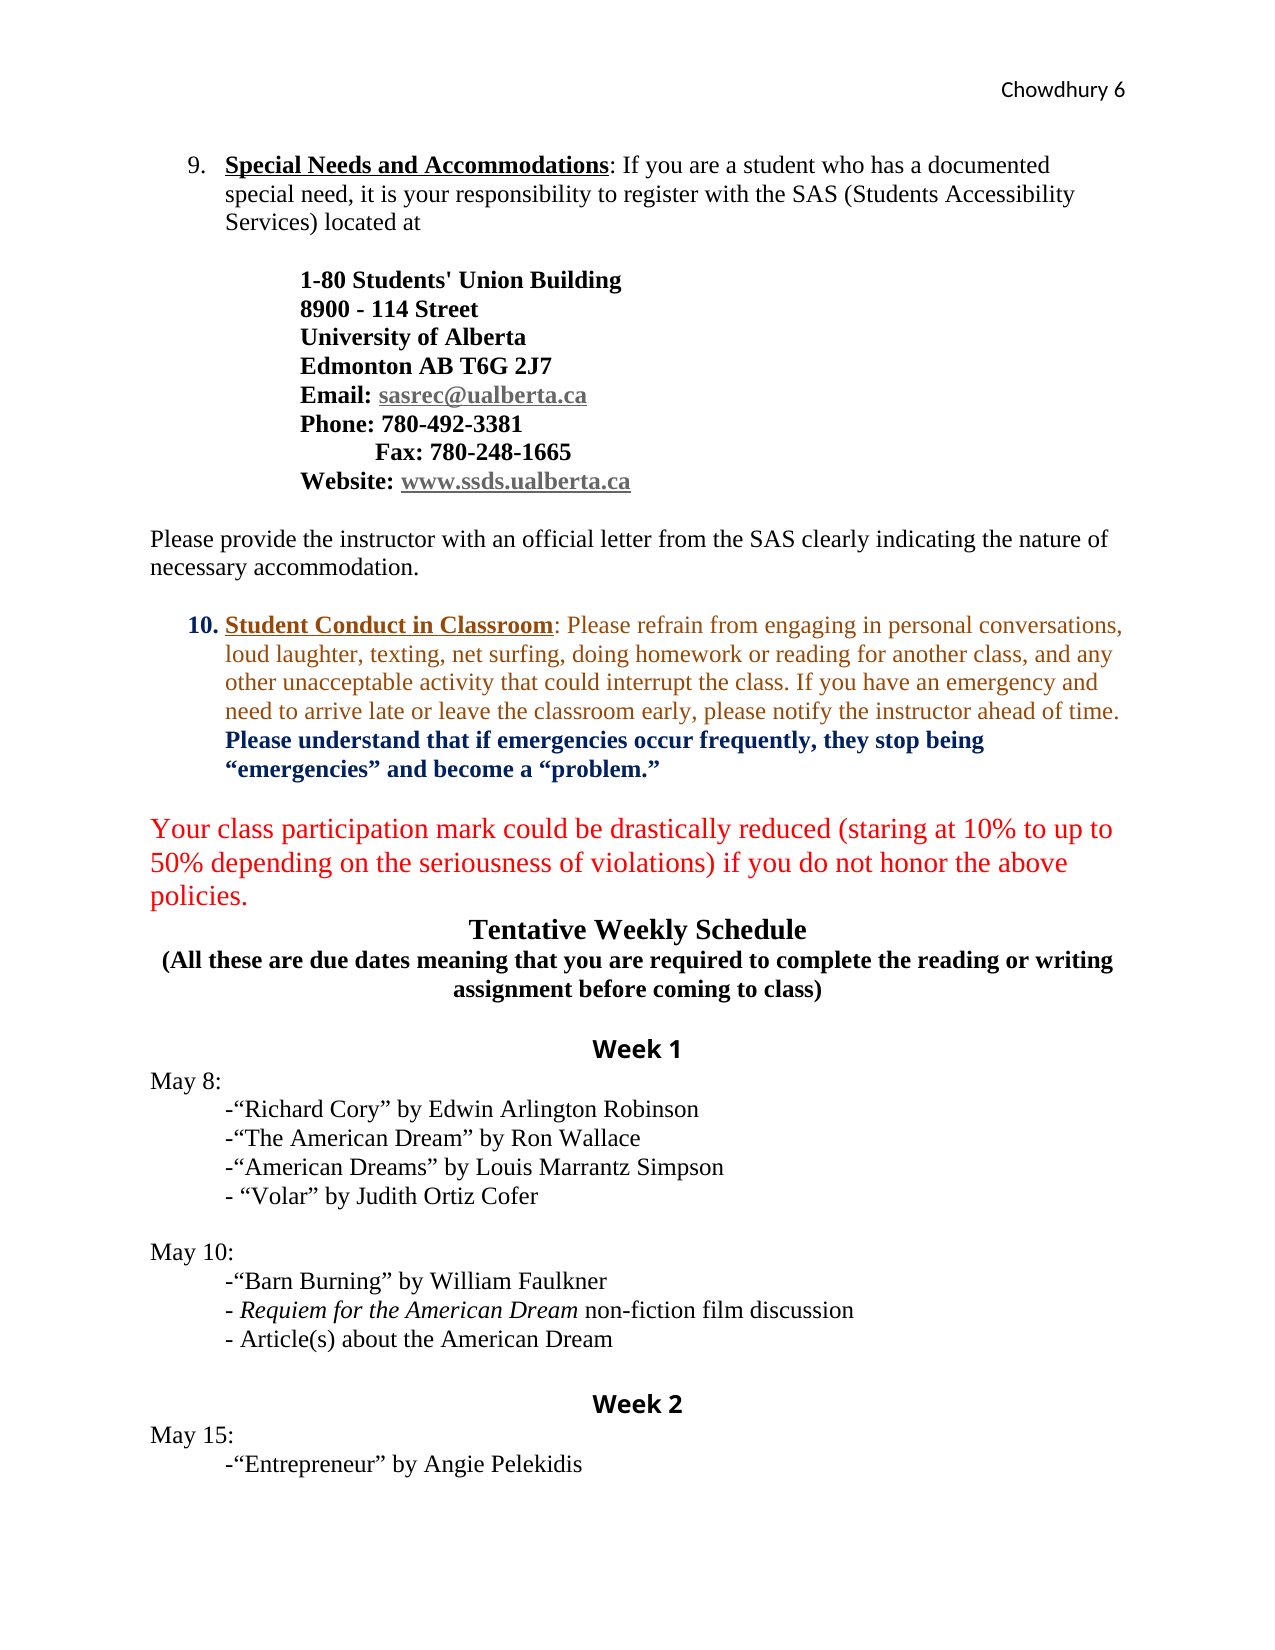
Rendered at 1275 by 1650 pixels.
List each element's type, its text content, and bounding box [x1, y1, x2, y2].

list Student Conduct in Classroom: Please refrain from engaging in personal conversations, loud laughter, texting, net surfing, doing homework or reading for another class, and any other unacceptable activity that could interrupt the class. If you have an emergency and need to arrive late or leave the classroom early, please notify the instructor ahead of time. Please understand that if emergencies occur frequently, they stop being “emergencies” and become a “problem.” [187, 610, 1125, 782]
text Week 1 [150, 1032, 1125, 1066]
text May 8: [150, 1066, 1125, 1094]
text May 15: [150, 1421, 1125, 1449]
text (All these are due dates meaning that you are required to complete the reading or writing assignment before coming to class) [150, 945, 1125, 1003]
text Tentative Weekly Schedule [150, 912, 1125, 945]
text Week 2 [150, 1387, 1125, 1421]
text -“Entrepreneur” by Angie Pelekidis [150, 1449, 1125, 1478]
text -“Barn Burning” by William Faulkner [150, 1266, 1125, 1295]
text -“Richard Cory” by Edwin Arlington Robinson [150, 1094, 1125, 1123]
list Special Needs and Accommodations: If you are a student who has a documented special need, it is your responsibility to register with the SAS (Students Accessibility Services) located at [187, 150, 1125, 236]
text - Article(s) about the American Dream [150, 1324, 1125, 1352]
text 1-80 Students' Union Building 8900 - 114 Street University of Alberta Edmonton AB T6G 2J7 [150, 265, 1125, 380]
text May 10: [150, 1237, 1125, 1266]
text -“American Dreams” by Louis Marrantz Simpson [150, 1152, 1125, 1181]
text - Requiem for the American Dream non-fiction film discussion [150, 1295, 1125, 1324]
text Please provide the instructor with an official letter from the SAS clearly indicating the nature of necessary accommodation. [150, 524, 1125, 581]
text -“The American Dream” by Ron Wallace [150, 1123, 1125, 1152]
text Email: sasrec@ualberta.ca Phone: 780-492-3381 Fax: 780-248-1665 Website: www.ssds.ualberta.ca [150, 380, 1125, 495]
text Your class participation mark could be drastically reduced (staring at 10% to up to 50% depending on the seriousness of violations) if you do not honor the above policies. [150, 811, 1125, 912]
text - “Volar” by Judith Ortiz Cofer [150, 1181, 1125, 1209]
